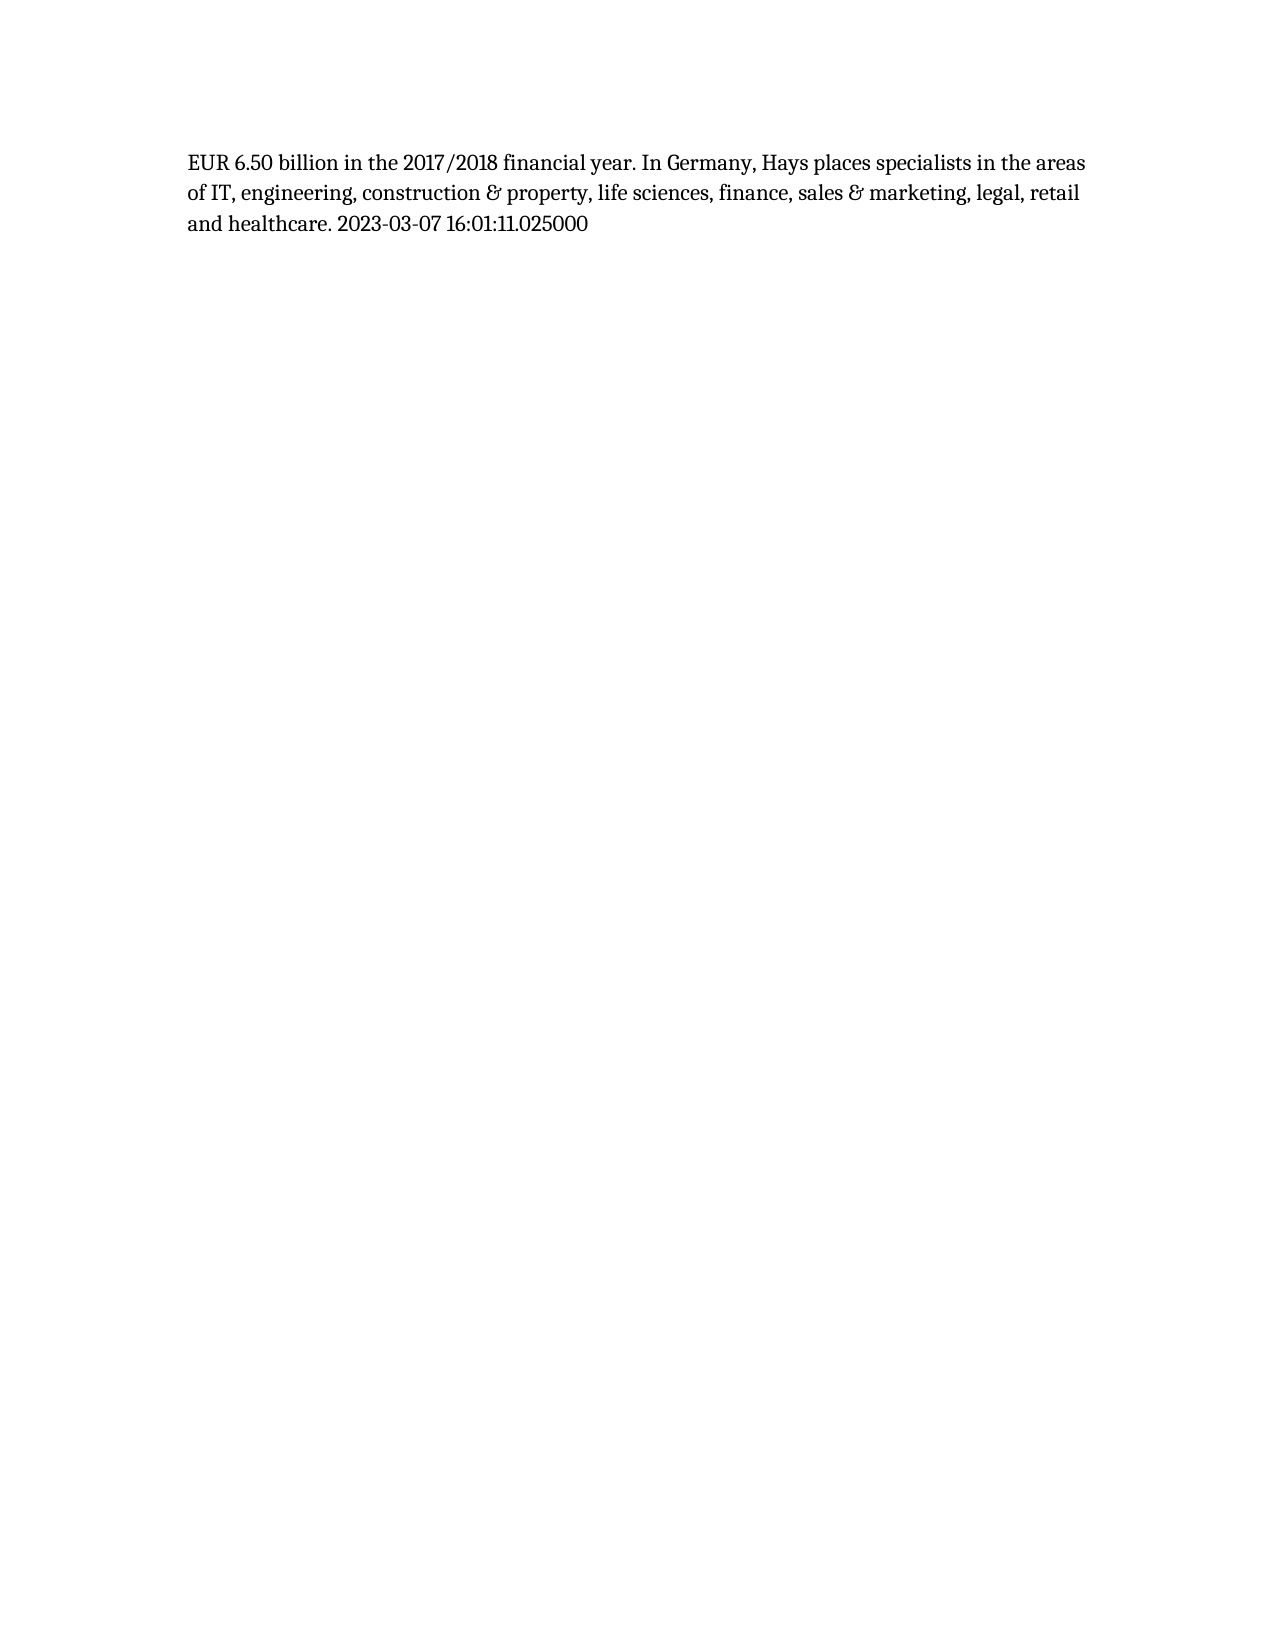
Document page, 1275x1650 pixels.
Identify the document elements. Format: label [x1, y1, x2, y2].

text [187, 150, 1087, 267]
